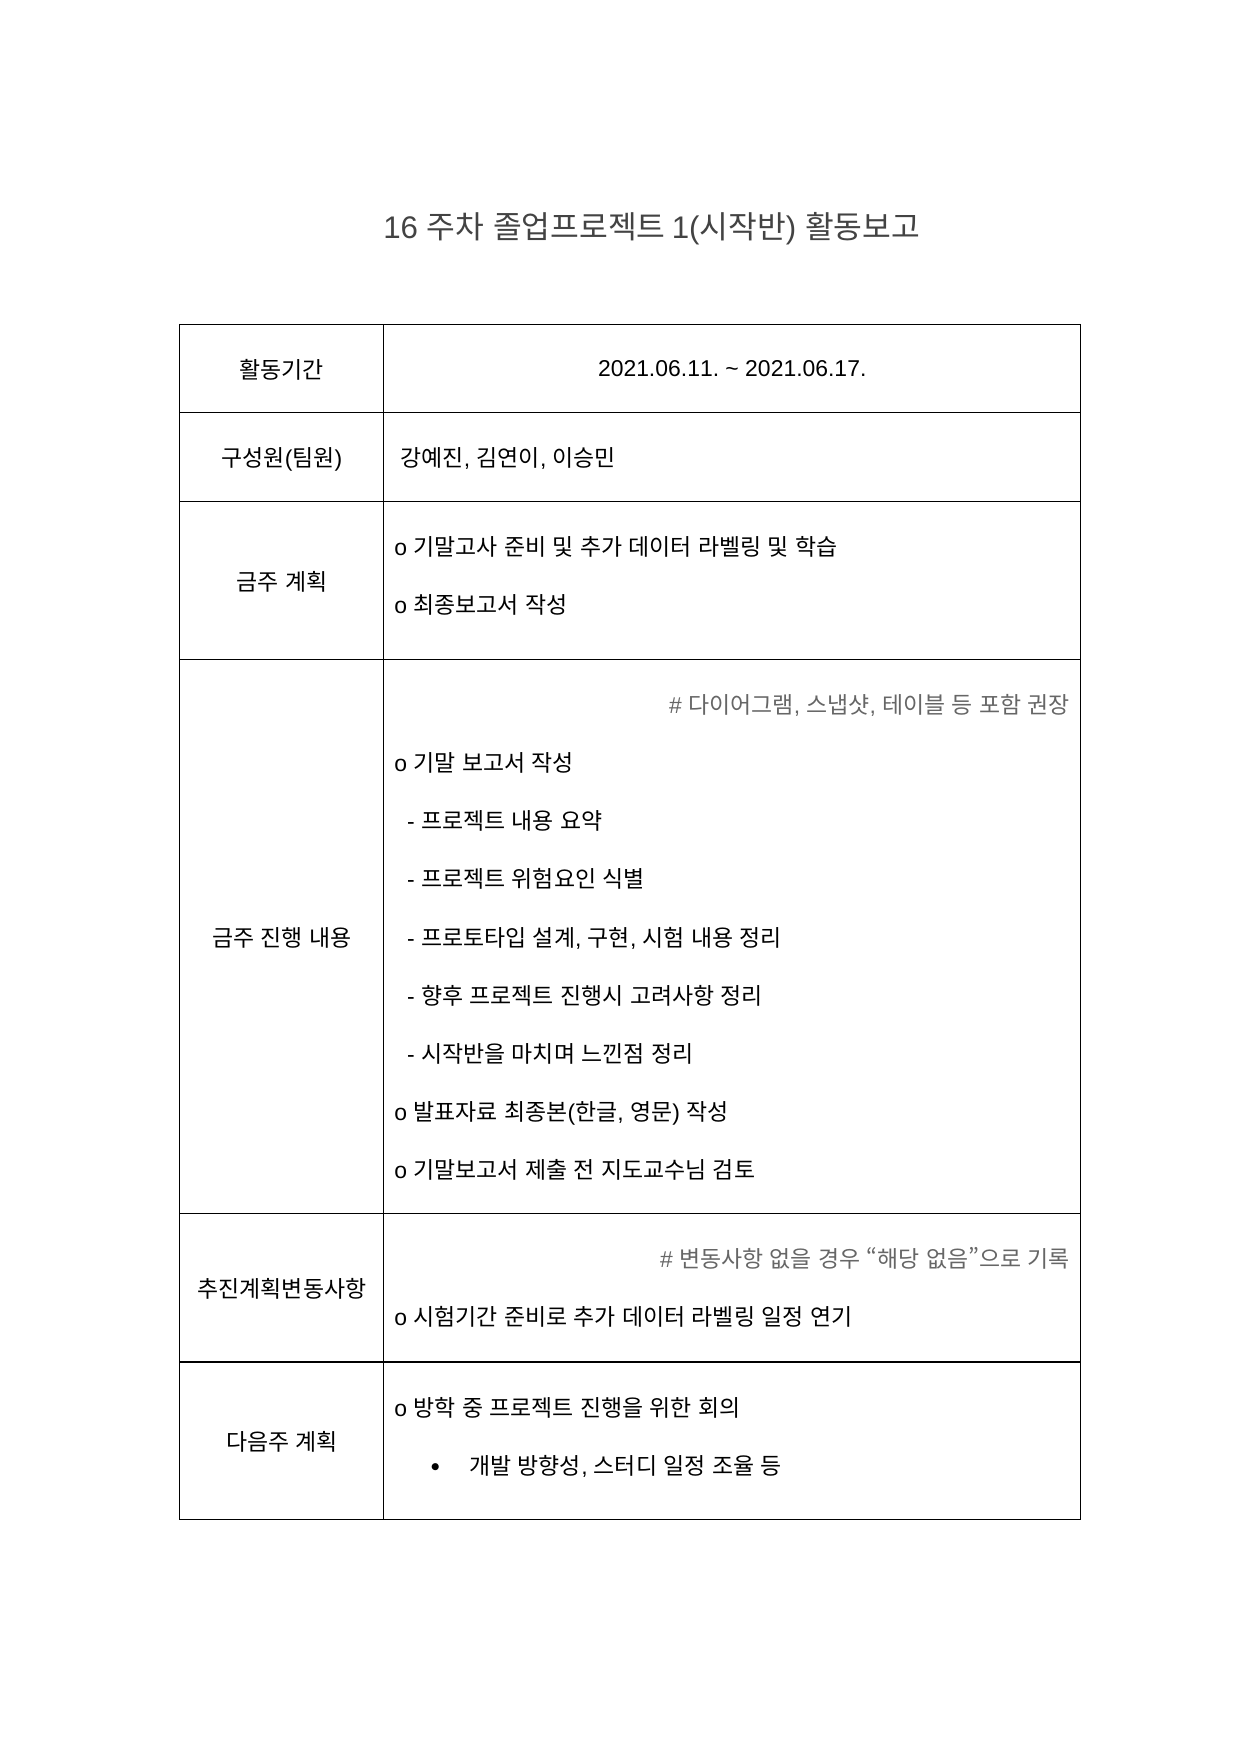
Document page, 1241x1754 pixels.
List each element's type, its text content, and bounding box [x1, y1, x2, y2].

table_cell o 기말고사 준비 및 추가 데이터 라벨링 및 학습 o 최종보고서 작성 [384, 502, 1080, 658]
table_cell # 변동사항 없을 경우 “해당 없음”으로 기록 o 시험기간 준비로 추가 데이터 라벨링 일정 연기 [384, 1214, 1080, 1361]
table_cell 강예진, 김연이, 이승민 [384, 413, 1080, 501]
subtitle 16 주차 졸업프로젝트1(시작반) 활동보고 [212, 202, 1090, 247]
table_cell o 방학 중 프로젝트 진행을 위한 회의 개발 방향성, 스터디 일정 조율 등 [384, 1363, 1080, 1519]
table_cell 구성원(팀원) [180, 413, 383, 501]
table_header 2021.06.11. ~ 2021.06.17. [384, 325, 1080, 412]
table_cell 추진계획변동사항 [180, 1214, 383, 1361]
table_cell 다음주 계획 [180, 1363, 383, 1519]
table_header 활동기간 [180, 325, 383, 412]
table_cell # 다이어그램, 스냅샷, 테이블 등 포함 권장 o 기말 보고서 작성 - 프로젝트 내용 요약 - 프로젝트 위험요인 식별 - 프로토타입 설계, 구현, 시험 내용 정리 - 향후 프로젝트 진행시 고려사항 정리 - 시작반을 마치며 느낀점 정리 o 발표자료 최종본(한글, 영문) 작성 o 기말보고서 제출 전 지도교수님 검토 [384, 660, 1080, 1213]
table_cell 금주 계획 [180, 502, 383, 658]
table_cell 금주 진행 내용 [180, 660, 383, 1213]
